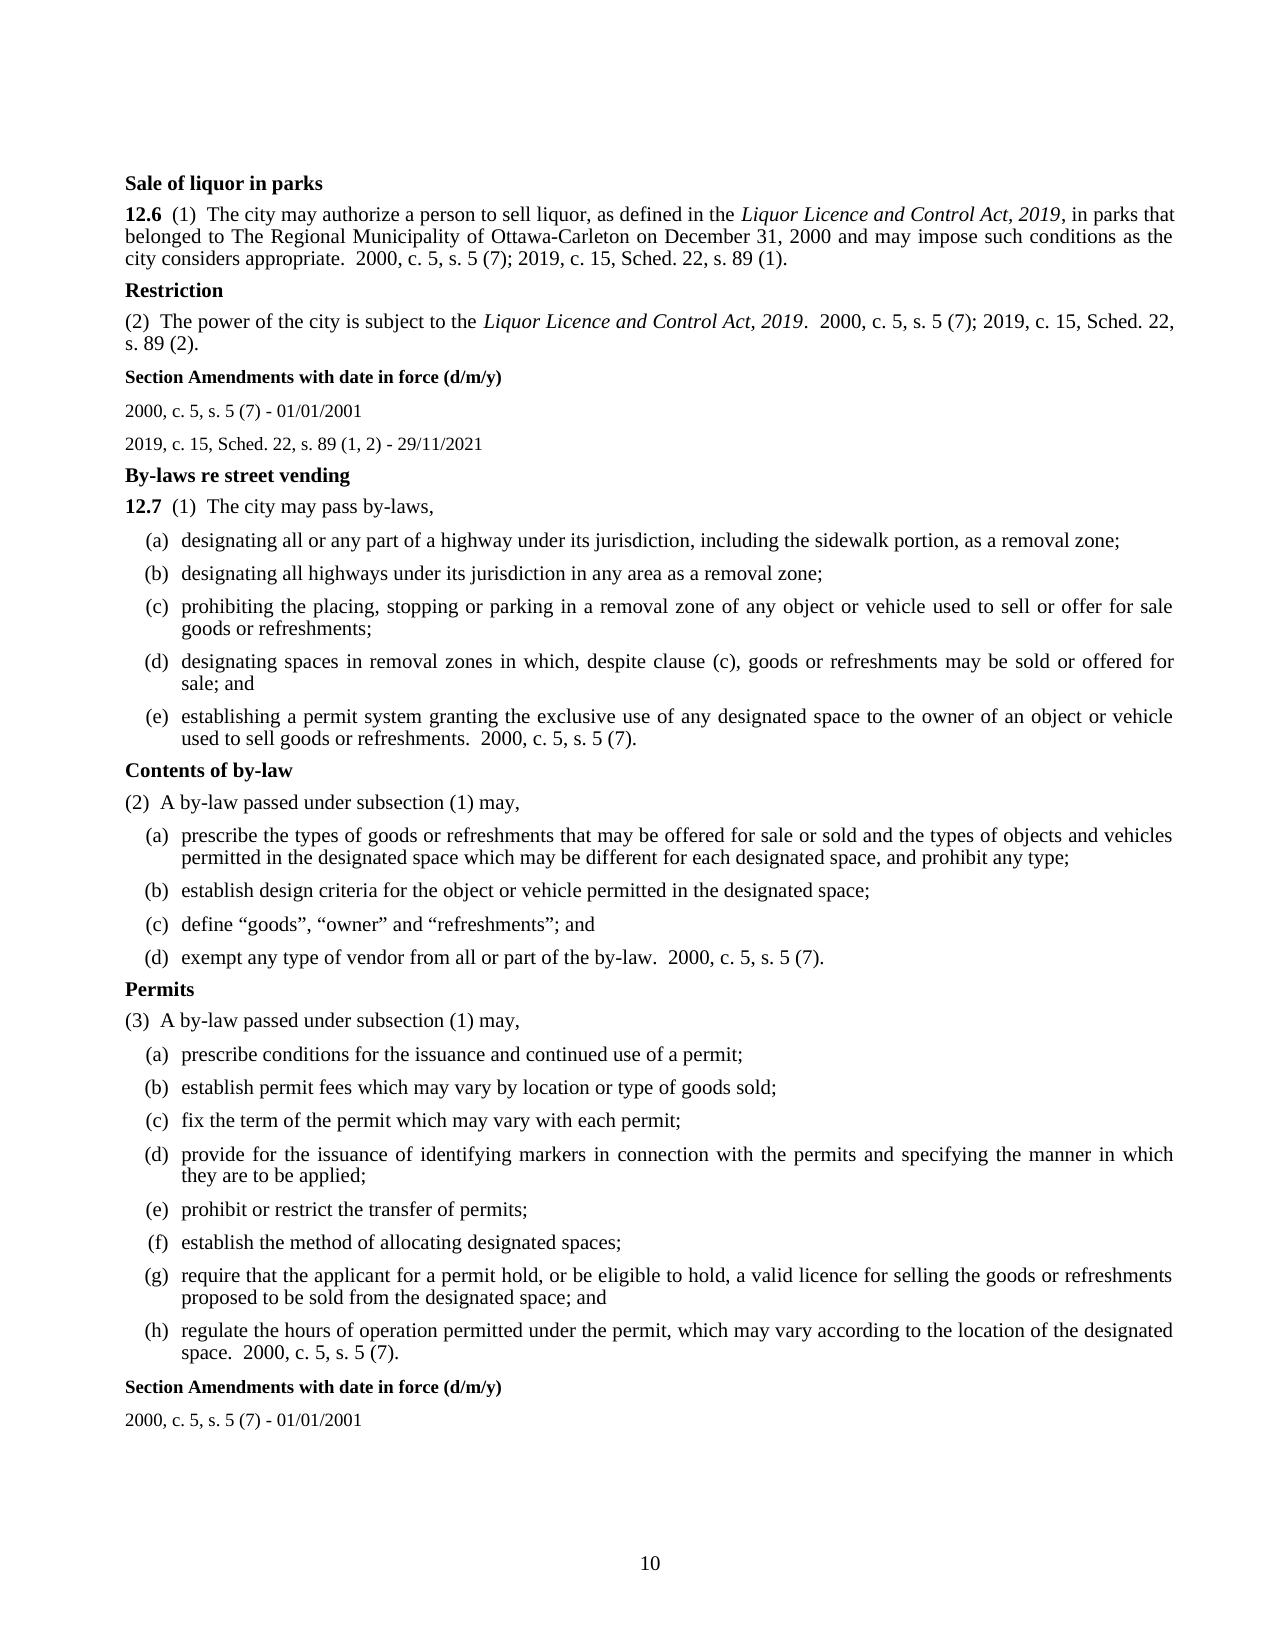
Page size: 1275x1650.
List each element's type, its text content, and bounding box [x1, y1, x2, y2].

text (b) establish design criteria for the object or vehicle permitted in the designated space; [125, 880, 1175, 902]
text Sale of liquor in parks [125, 175, 1175, 194]
text (a) prescribe conditions for the issuance and continued use of a permit; [125, 1044, 1175, 1065]
text (h) regulate the hours of operation permitted under the permit, which may vary according to the location of the designated space. 2000, c. 5, s. 5 (7). [125, 1321, 1175, 1364]
text (g) require that the applicant for a permit hold, or be eligible to hold, a valid licence for selling the goods or refreshments proposed to be sold from the designated space; and [125, 1265, 1175, 1309]
text (c) fix the term of the permit which may vary with each permit; [125, 1110, 1175, 1132]
text (b) establish permit fees which may vary by location or type of goods sold; [125, 1077, 1175, 1099]
text 2000, c. 5, s. 5 (7) - 01/01/2001 [125, 1409, 1175, 1431]
text 2019, c. 15, Sched. 22, s. 89 (1, 2) - 29/11/2021 [125, 433, 1175, 455]
text (d) exempt any type of vendor from all or part of the by-law. 2000, c. 5, s. 5 (7). [125, 947, 1175, 969]
text (2) The power of the city is subject to the Liquor Licence and Control Act, 2019. 2000, c. 5, s. 5 (7); 2019, c. 15, Sched. 22, s. 89 (2). [125, 311, 1175, 355]
text (a) designating all or any part of a highway under its jurisdiction, including the sidewalk portion, as a removal zone; [125, 530, 1175, 551]
text (3) A by-law passed under subsection (1) may, [125, 1010, 1175, 1032]
text 12.7 (1) The city may pass by-laws, [125, 496, 1175, 518]
text (c) define “goods”, “owner” and “refreshments”; and [125, 913, 1175, 935]
text (2) A by-law passed under subsection (1) may, [125, 792, 1175, 813]
text (f) establish the method of allocating designated spaces; [125, 1232, 1175, 1254]
text (b) designating all highways under its jurisdiction in any area as a removal zone; [125, 563, 1175, 585]
text 12.6 (1) The city may authorize a person to sell liquor, as defined in the Liquor Licence and Control Act, 2019, in parks that belonged to The Regional Municipality of Ottawa-Carleton on December 31, 2000 and may impose such conditions as the city considers appropriate. 2000, c. 5, s. 5 (7); 2019, c. 15, Sched. 22, s. 89 (1). [125, 204, 1175, 269]
text (e) establishing a permit system granting the exclusive use of any designated space to the owner of an object or vehicle used to sell goods or refreshments. 2000, c. 5, s. 5 (7). [125, 707, 1175, 750]
text (d) provide for the issuance of identifying markers in connection with the permits and specifying the manner in which they are to be applied; [125, 1144, 1175, 1187]
text Contents of by-law [125, 763, 1175, 781]
text Permits [125, 981, 1175, 1000]
text (e) prohibit or restrict the transfer of permits; [125, 1199, 1175, 1221]
text 2000, c. 5, s. 5 (7) - 01/01/2001 [125, 399, 1175, 421]
text (c) prohibiting the placing, stopping or parking in a removal zone of any object or vehicle used to sell or offer for sale goods or refreshments; [125, 596, 1175, 640]
text (d) designating spaces in removal zones in which, despite clause (c), goods or refreshments may be sold or offered for sale; and [125, 651, 1175, 695]
text Section Amendments with date in force (d/m/y) [125, 1376, 1175, 1397]
text By-laws re street vending [125, 467, 1175, 486]
text (a) prescribe the types of goods or refreshments that may be offered for sale or sold and the types of objects and vehicles permitted in the designated space which may be different for each designated space, and prohibit any type; [125, 825, 1175, 869]
text Restriction [125, 282, 1175, 301]
text Section Amendments with date in force (d/m/y) [125, 366, 1175, 388]
